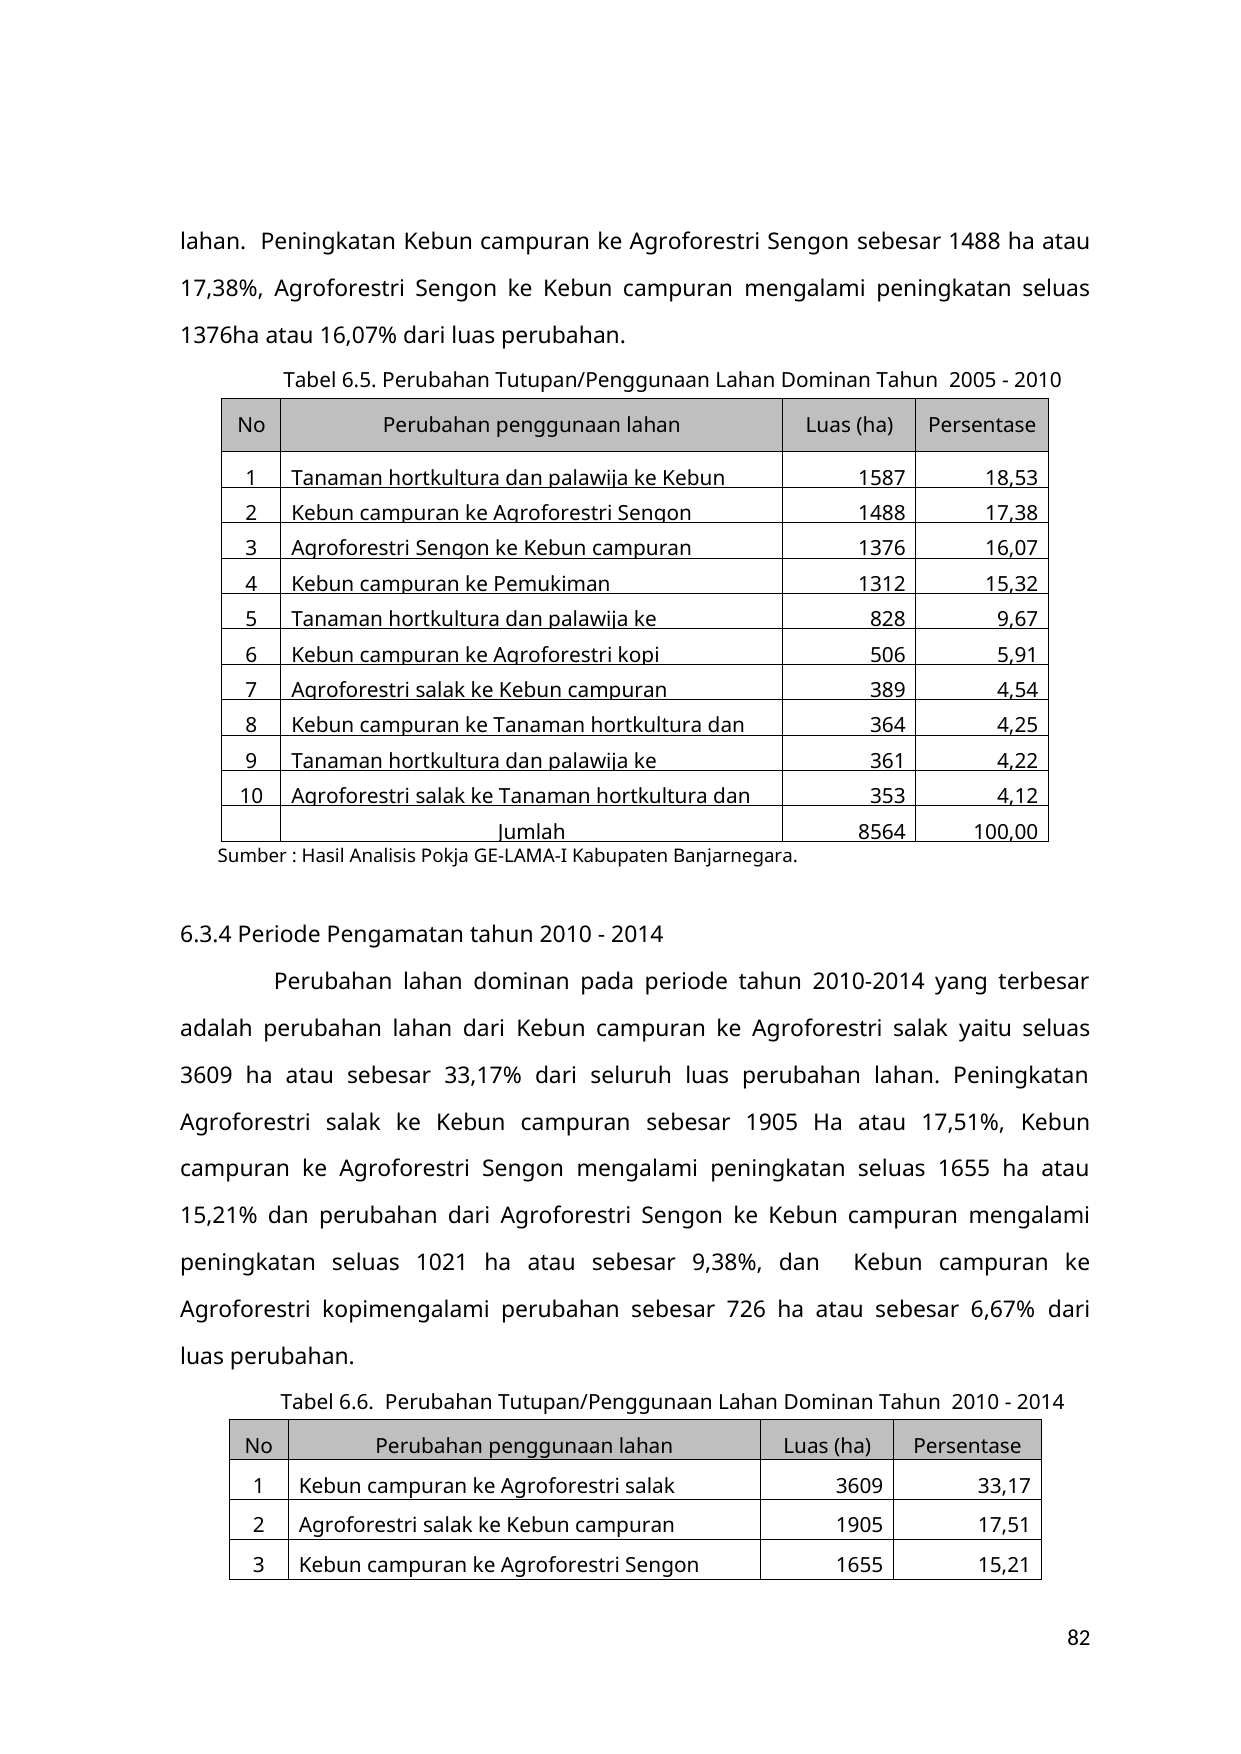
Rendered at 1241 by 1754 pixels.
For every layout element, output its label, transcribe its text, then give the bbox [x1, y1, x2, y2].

text Perubahan lahan dominan pada periode tahun 2010-2014 yang terbesar adalah perubahan lahan dari Kebun campuran ke Agroforestri salak yaitu seluas 3609 ha atau sebesar 33,17% dari seluruh luas perubahan lahan. Peningkatan Agroforestri salak ke Kebun campuran sebesar 1905 Ha atau 17,51%, Kebun campuran ke Agroforestri Sengon mengalami peningkatan seluas 1655 ha atau 15,21% dan perubahan dari Agroforestri Sengon ke Kebun campuran mengalami peningkatan seluas 1021 ha atau sebesar 9,38%, dan Kebun campuran ke Agroforestri kopimengalami perubahan sebesar 726 ha atau sebesar 6,67% dari luas perubahan. [180, 965, 1090, 1371]
table_cell 828 [783, 594, 915, 628]
table_header Perubahan penggunaan lahan [289, 1420, 760, 1459]
table_cell Kebun campuran ke Agroforestri Sengon [281, 488, 782, 522]
table_cell Kebun campuran ke Agroforestri kopi [281, 629, 782, 664]
table_cell 1587 [783, 452, 915, 487]
table_cell 9 [222, 736, 280, 770]
table_header Persentase [894, 1420, 1041, 1459]
table_cell 2 [230, 1500, 288, 1539]
table_cell 6 [222, 629, 280, 664]
table_cell 5,91 [916, 629, 1048, 664]
table_cell 15,32 [916, 559, 1048, 593]
table_header Luas (ha) [761, 1420, 893, 1459]
table_cell 4 [222, 559, 280, 593]
text Sumber : Hasil Analisis Pokja GE-LAMA-I Kabupaten Banjarnegara. [180, 842, 967, 867]
table_cell Agroforestri Sengon ke Kebun campuran [281, 523, 782, 557]
table_cell 9,67 [916, 594, 1048, 628]
table_cell 17,51 [894, 1500, 1041, 1539]
text Tabel 6.6. Perubahan Tutupan/Penggunaan Lahan Dominan Tahun 2010 - 2014 [189, 1387, 1090, 1415]
table_cell 17,38 [916, 488, 1048, 522]
table_cell Agroforestri salak ke Kebun campuran [289, 1500, 760, 1539]
table_cell 15,21 [894, 1540, 1041, 1579]
table_cell [222, 806, 280, 841]
table_cell Jumlah [281, 806, 782, 841]
table_cell Kebun campuran ke Pemukiman [281, 559, 782, 593]
table_cell Kebun campuran ke Agroforestri salak [289, 1460, 760, 1499]
table_cell 2 [222, 488, 280, 522]
table_cell 4,54 [916, 665, 1048, 699]
table_cell Kebun campuran ke Agroforestri Sengon [289, 1540, 760, 1579]
table_cell 7 [222, 665, 280, 699]
table_header Perubahan penggunaan lahan [281, 399, 782, 451]
table_cell 1488 [783, 488, 915, 522]
table_cell Tanaman hortkultura dan palawija ke Agroforestri Sengon [281, 736, 782, 770]
table_cell 100,00 [916, 806, 1048, 841]
table_cell Agroforestri salak ke Kebun campuran [281, 665, 782, 699]
table_cell 1 [222, 452, 280, 487]
table_cell 33,17 [894, 1460, 1041, 1499]
table_cell Tanaman hortkultura dan palawija ke Kebun campuran [281, 452, 782, 487]
table_header No [230, 1420, 288, 1459]
table_cell 3 [230, 1540, 288, 1579]
table_cell 4,22 [916, 736, 1048, 770]
table_cell 5 [222, 594, 280, 628]
table_cell 1 [230, 1460, 288, 1499]
table_cell Kebun campuran ke Tanaman hortkultura dan palawija [281, 700, 782, 734]
table_cell 16,07 [916, 523, 1048, 557]
table_cell Tanaman hortkultura dan palawija ke Agroforestri salak [281, 594, 782, 628]
table_cell 389 [783, 665, 915, 699]
table_header Luas (ha) [783, 399, 915, 451]
table_cell 1655 [761, 1540, 893, 1579]
table_cell 506 [783, 629, 915, 664]
table_header No [222, 399, 280, 451]
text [180, 225, 1090, 350]
table_cell 364 [783, 700, 915, 734]
table_cell 1376 [783, 523, 915, 557]
text 6.3.4 Periode Pengamatan tahun 2010 - 2014 [180, 918, 1090, 949]
table_cell 4,12 [916, 771, 1048, 805]
table_cell 18,53 [916, 452, 1048, 487]
table_cell 1312 [783, 559, 915, 593]
table_header Persentase [916, 399, 1048, 451]
table_cell 10 [222, 771, 280, 805]
table_cell 361 [783, 736, 915, 770]
table_cell 4,25 [916, 700, 1048, 734]
table_cell 1905 [761, 1500, 893, 1539]
table_cell 3609 [761, 1460, 893, 1499]
table_cell 353 [783, 771, 915, 805]
table_cell 3 [222, 523, 280, 557]
table_cell 8 [222, 700, 280, 734]
table_cell 8564 [783, 806, 915, 841]
text Tabel 6.5. Perubahan Tutupan/Penggunaan Lahan Dominan Tahun 2005 - 2010 [189, 366, 1090, 394]
table_cell Agroforestri salak ke Tanaman hortkultura dan palawija [281, 771, 782, 805]
